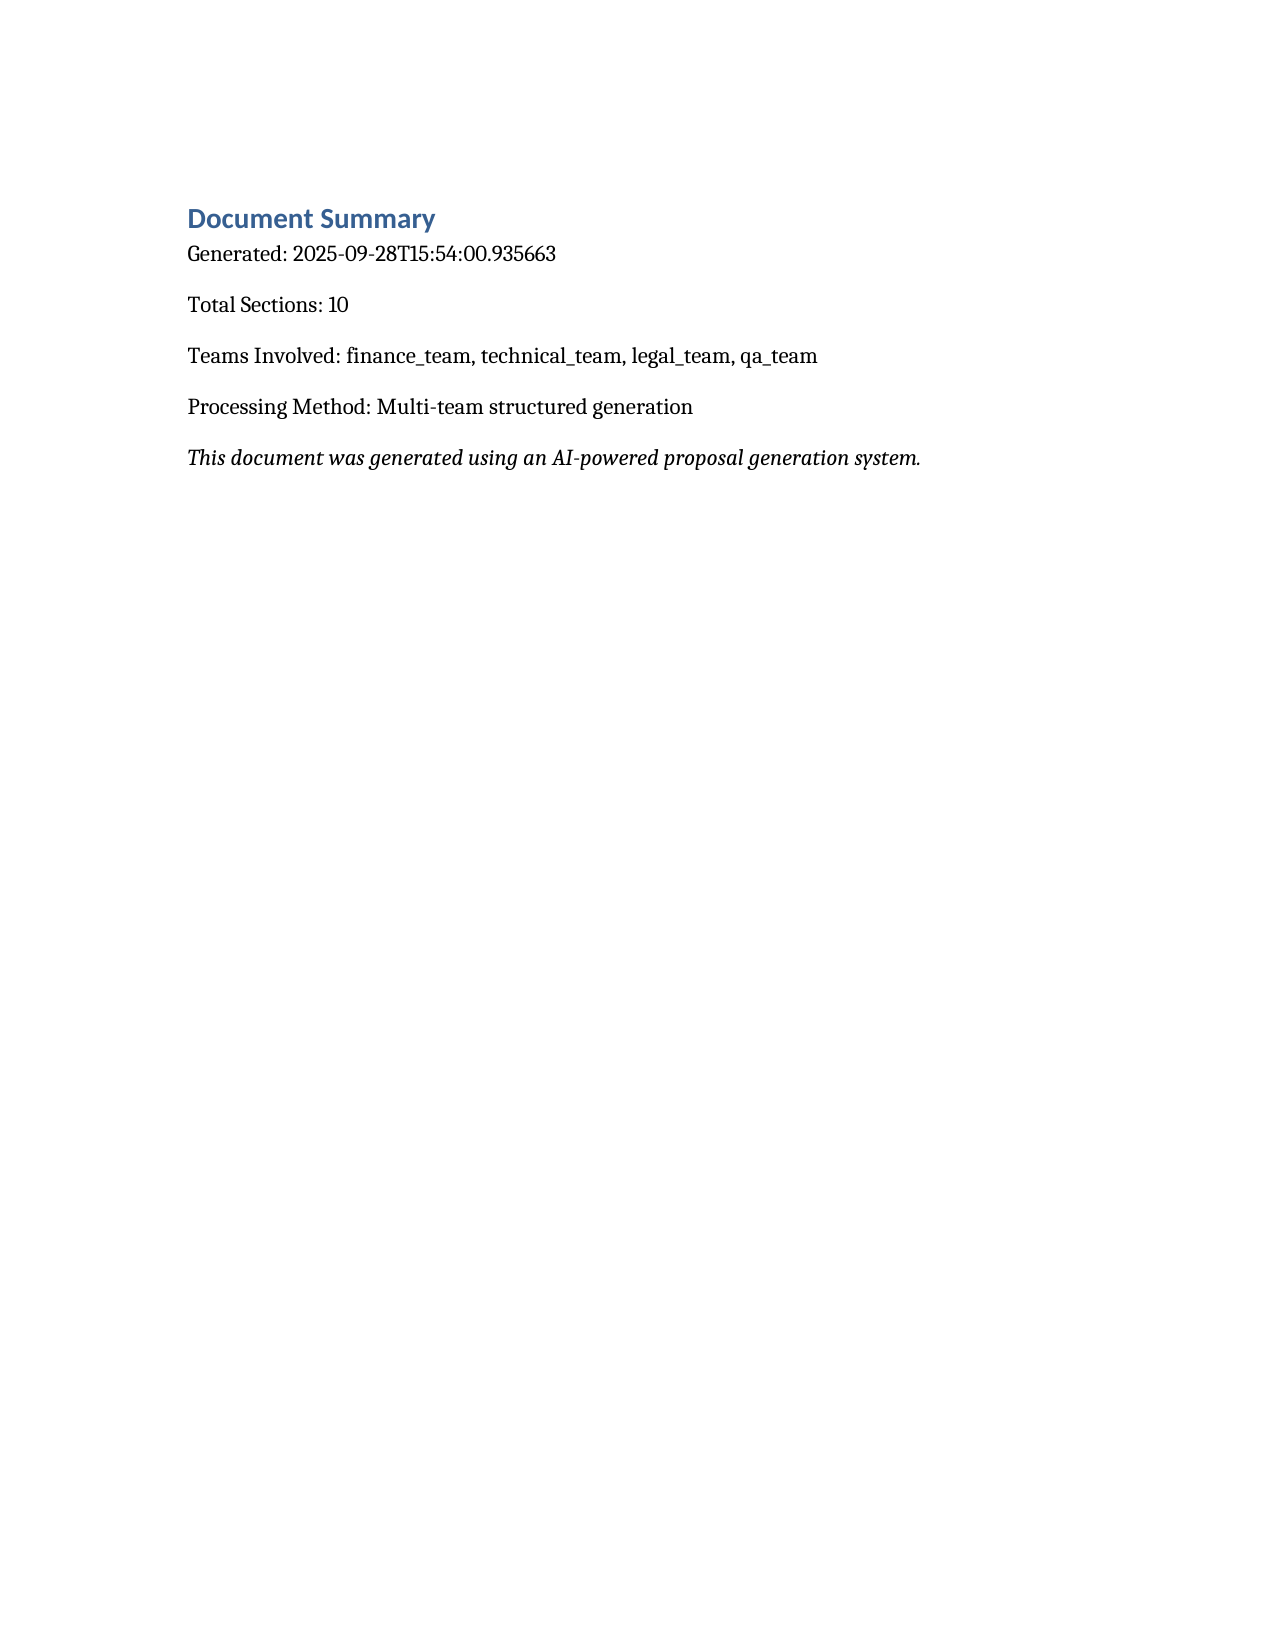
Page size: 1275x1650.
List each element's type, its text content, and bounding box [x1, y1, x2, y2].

text Total Sections: 10 [187, 292, 1087, 318]
text This document was generated using an AI-powered proposal generation system. [187, 445, 1087, 471]
text Processing Method: Multi-team structured generation [187, 394, 1087, 420]
text Generated: 2025-09-28T15:54:00.935663 [187, 241, 1087, 267]
text Teams Involved: finance_team, technical_team, legal_team, qa_team [187, 343, 1087, 369]
subtitle Document Summary [187, 200, 1087, 236]
